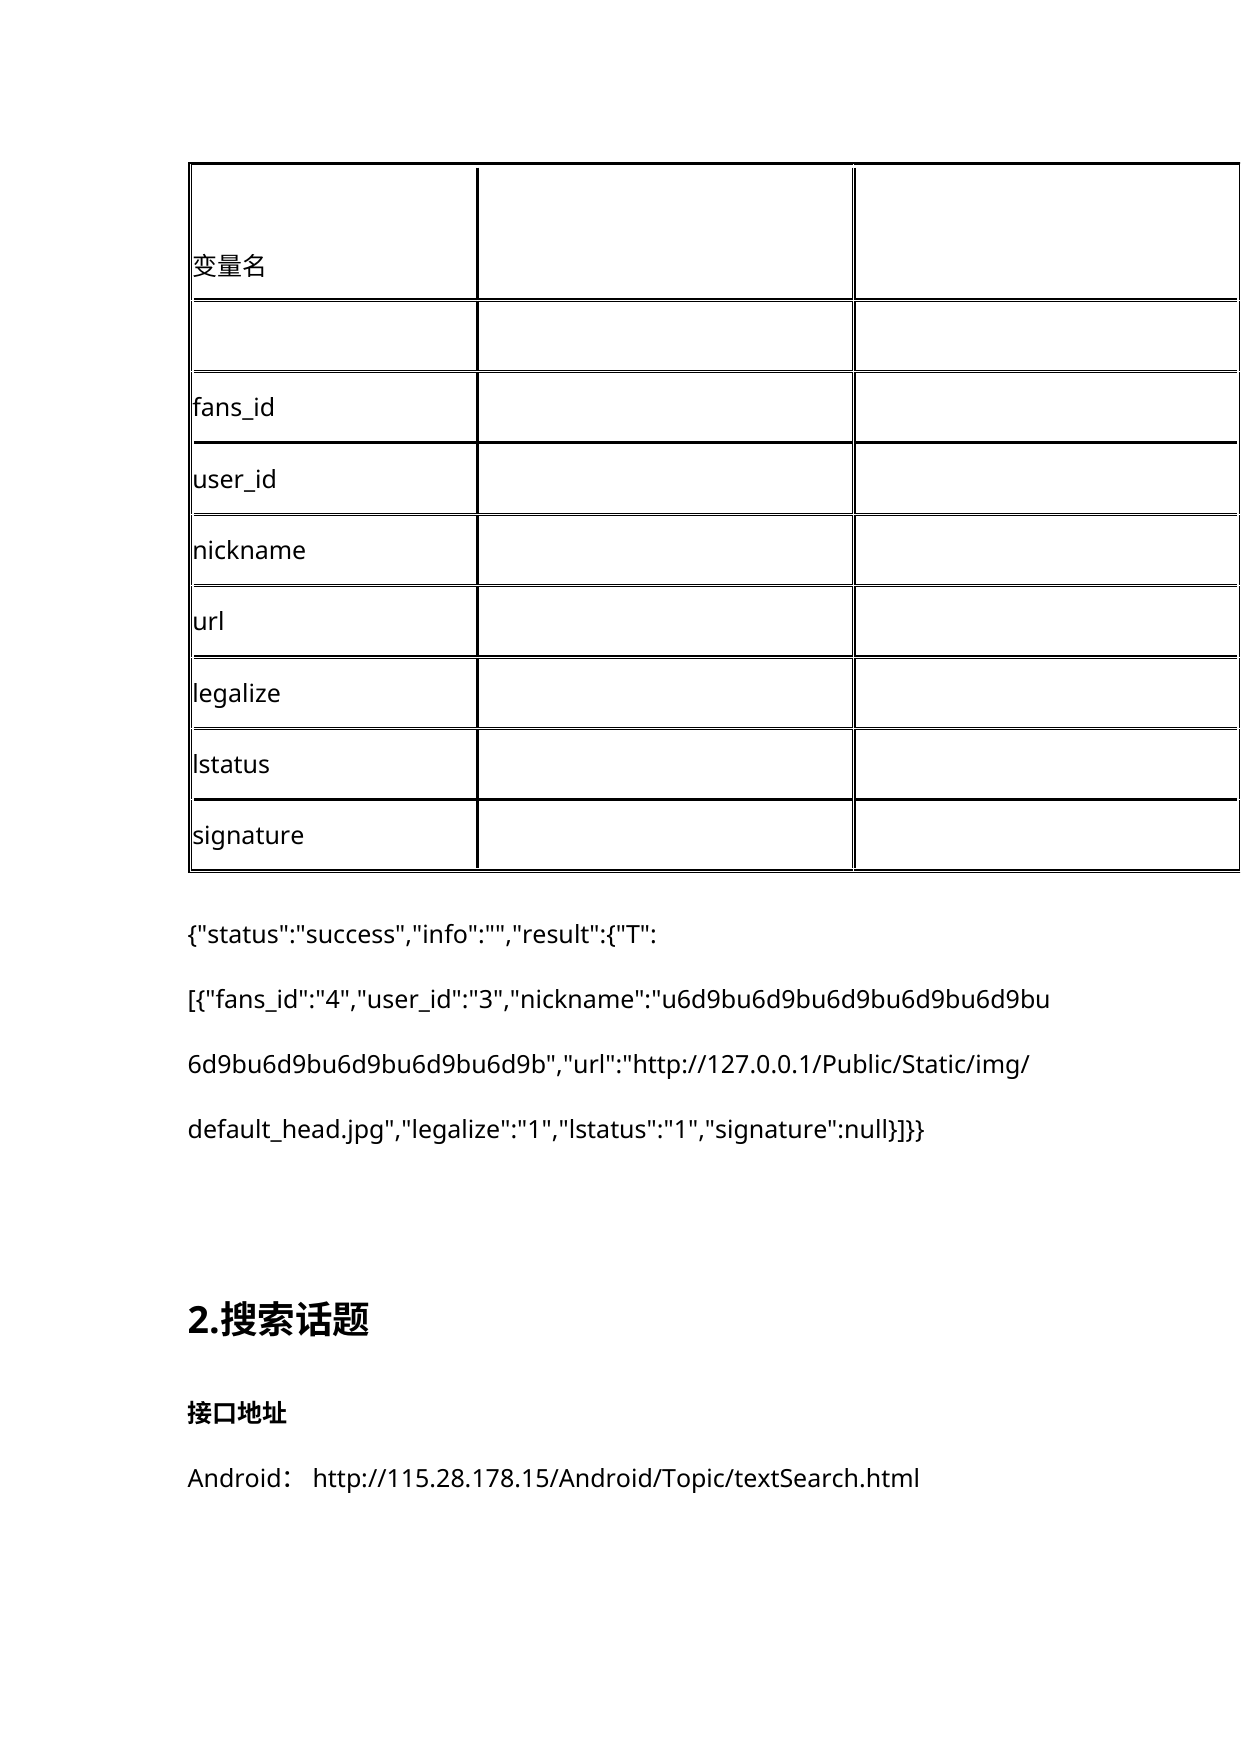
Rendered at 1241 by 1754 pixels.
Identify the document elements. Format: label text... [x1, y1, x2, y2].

text 2.搜索话题 [187, 1285, 1053, 1350]
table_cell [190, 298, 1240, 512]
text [187, 1379, 1053, 1509]
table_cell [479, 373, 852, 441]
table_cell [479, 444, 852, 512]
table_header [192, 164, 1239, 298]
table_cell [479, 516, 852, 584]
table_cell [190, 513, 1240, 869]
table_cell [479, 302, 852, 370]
text {"status":"success","info":"","result":{"T":[{"fans_id":"4","user_id":"3","nickname":"u6d9bu6d9bu6d9bu6d9bu6d9bu6d9bu6d9bu6d9bu6d9bu6d9b","url":"http://127.0.0.1/Public/Static/img/default_head.jpg","legalize":"1","lstatus":"1","signature":null}]}} [187, 902, 1053, 1162]
